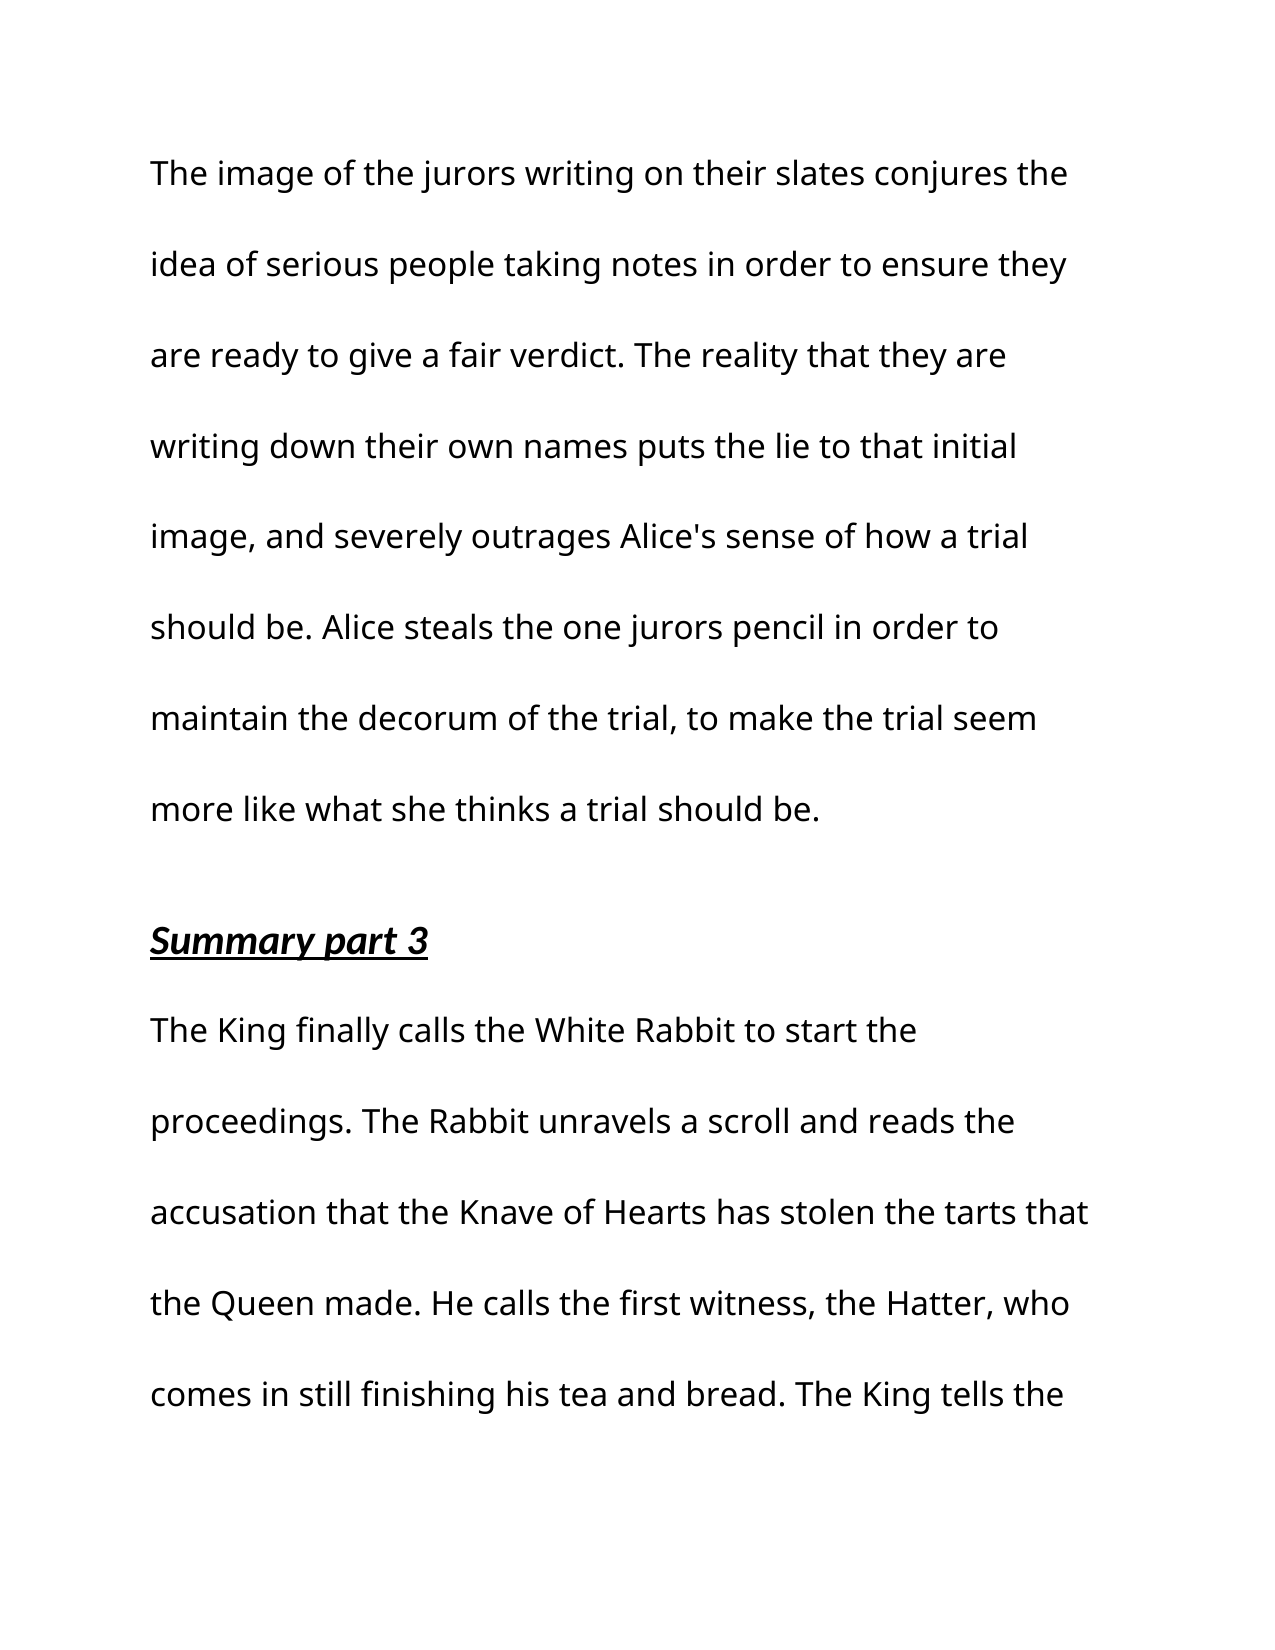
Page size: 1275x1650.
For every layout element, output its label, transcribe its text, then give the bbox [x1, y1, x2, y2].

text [150, 1007, 1125, 1416]
text The image of the jurors writing on their slates conjures the idea of serious people taking notes in order to ensure they are ready to give a fair verdict. The reality that they are writing down their own names puts the lie to that initial image, and severely outrages Alice's sense of how a trial should be. Alice steals the one jurors pencil in order to maintain the decorum of the trial, to make the trial seem more like what she thinks a trial should be. [150, 150, 1125, 831]
text Summary part 3 [150, 914, 1125, 965]
